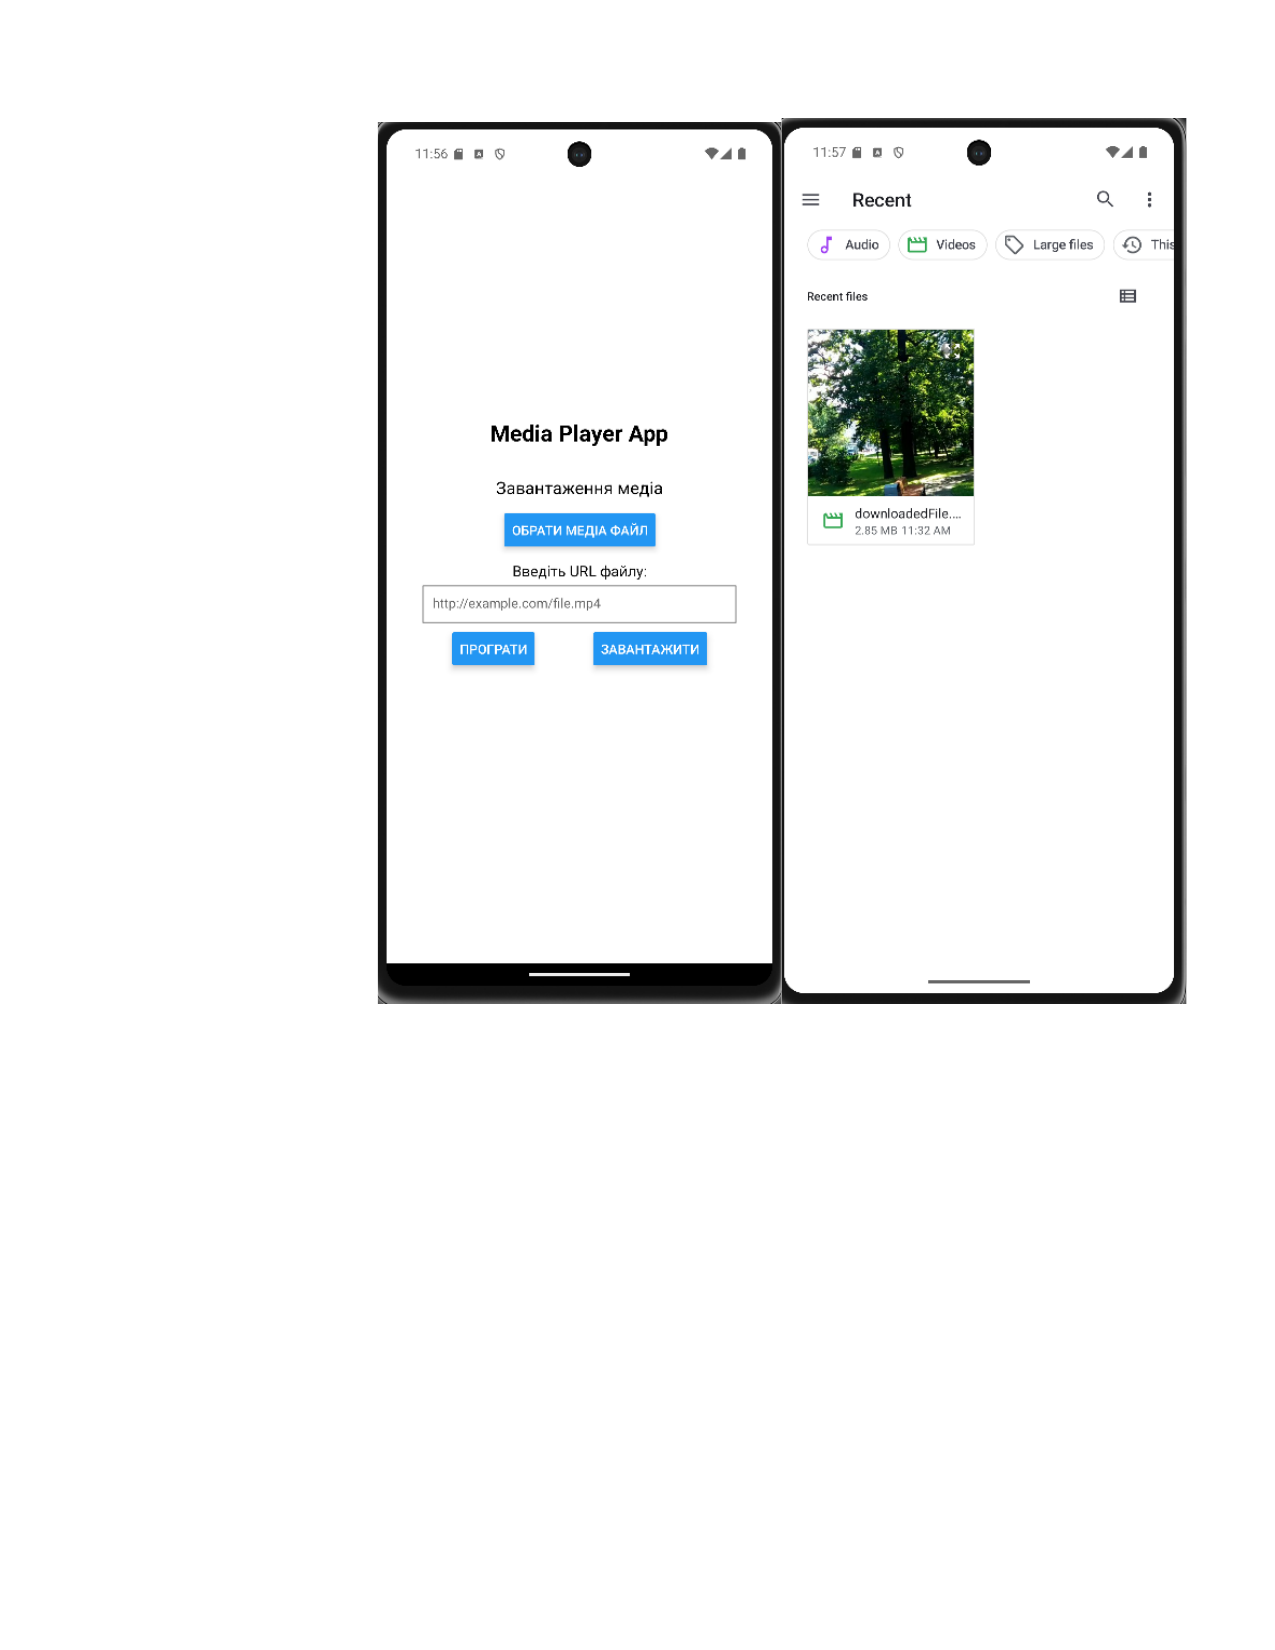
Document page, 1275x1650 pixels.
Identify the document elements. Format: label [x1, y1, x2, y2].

picture [377, 118, 1187, 1004]
